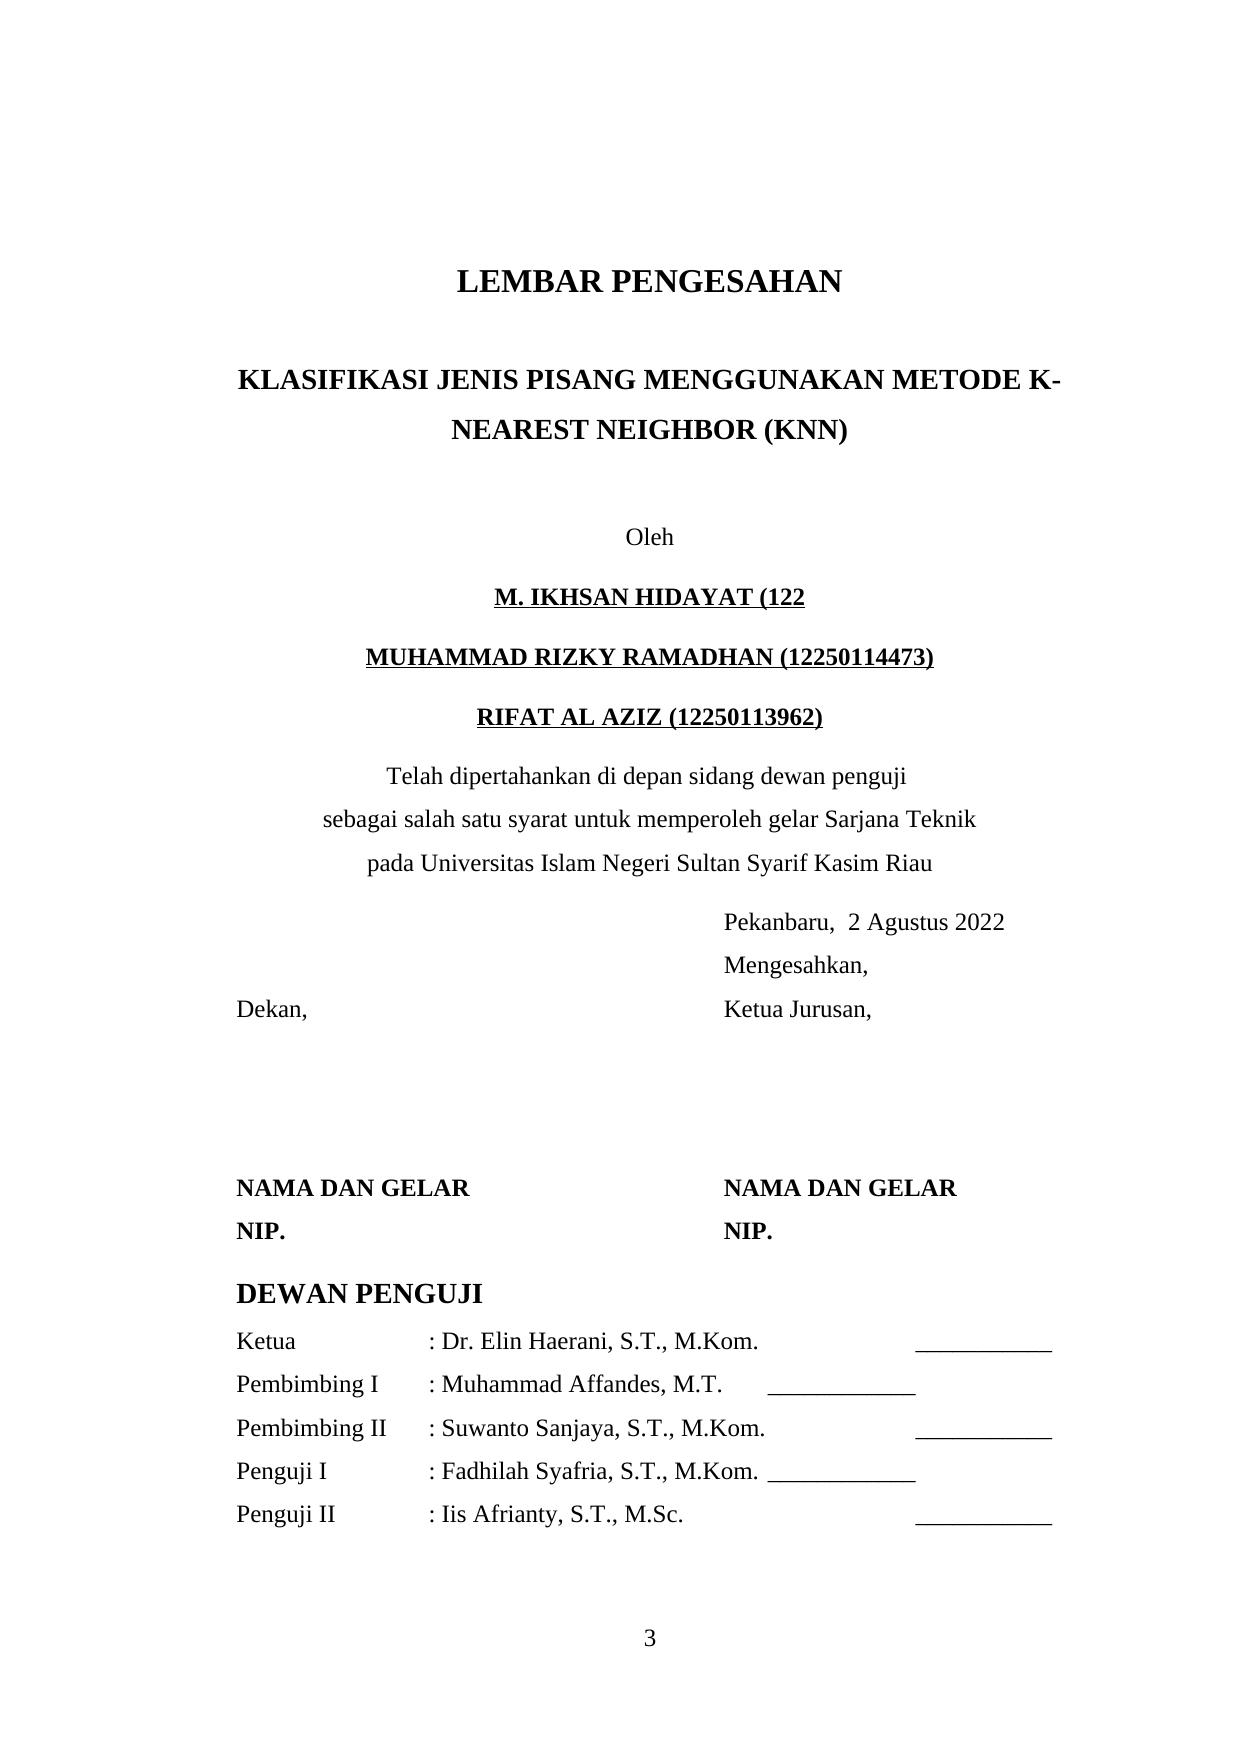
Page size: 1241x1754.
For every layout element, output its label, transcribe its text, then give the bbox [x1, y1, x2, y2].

text Mengesahkan, [236, 951, 1063, 979]
text NIP. NIP. [236, 1216, 1063, 1245]
text NAMA DAN GELAR NAMA DAN GELAR [236, 1173, 1063, 1202]
text Telah dipertahankan di depan sidang dewan penguji sebagai salah satu syarat untuk memperoleh gelar Sarjana Teknik pada Universitas Islam Negeri Sultan Syarif Kasim Riau [236, 761, 1063, 876]
text Ketua : Dr. Elin Haerani, S.T., M.Kom. [236, 1326, 1063, 1355]
title KLASIFIKASI JENIS PISANG MENGGUNAKAN METODE K-NEAREST NEIGHBOR (KNN) [236, 362, 1063, 446]
text Oleh [236, 522, 1063, 551]
text Penguji II : Iis Afrianty, S.T., M.Sc. [236, 1499, 1063, 1528]
text MUHAMMAD RIZKY RAMADHAN (12250114473) [236, 642, 1063, 671]
text Penguji I : Fadhilah Syafria, S.T., M.Kom. [236, 1456, 1063, 1484]
text DEWAN PENGUJI [236, 1276, 1063, 1309]
text Dekan, Ketua Jurusan, [236, 994, 1063, 1022]
text Pembimbing I : Muhammad Affandes, M.T. [236, 1369, 1063, 1398]
text Pembimbing II : Suwanto Sanjaya, S.T., M.Kom. [236, 1413, 1063, 1441]
text RIFAT AL AZIZ (12250113962) [236, 702, 1063, 730]
text M. IKHSAN HIDAYAT (122 [236, 582, 1063, 611]
text Pekanbaru, 2 Agustus 2022 [236, 907, 1063, 936]
subtitle LEMBAR PENGESAHAN [236, 261, 1063, 299]
